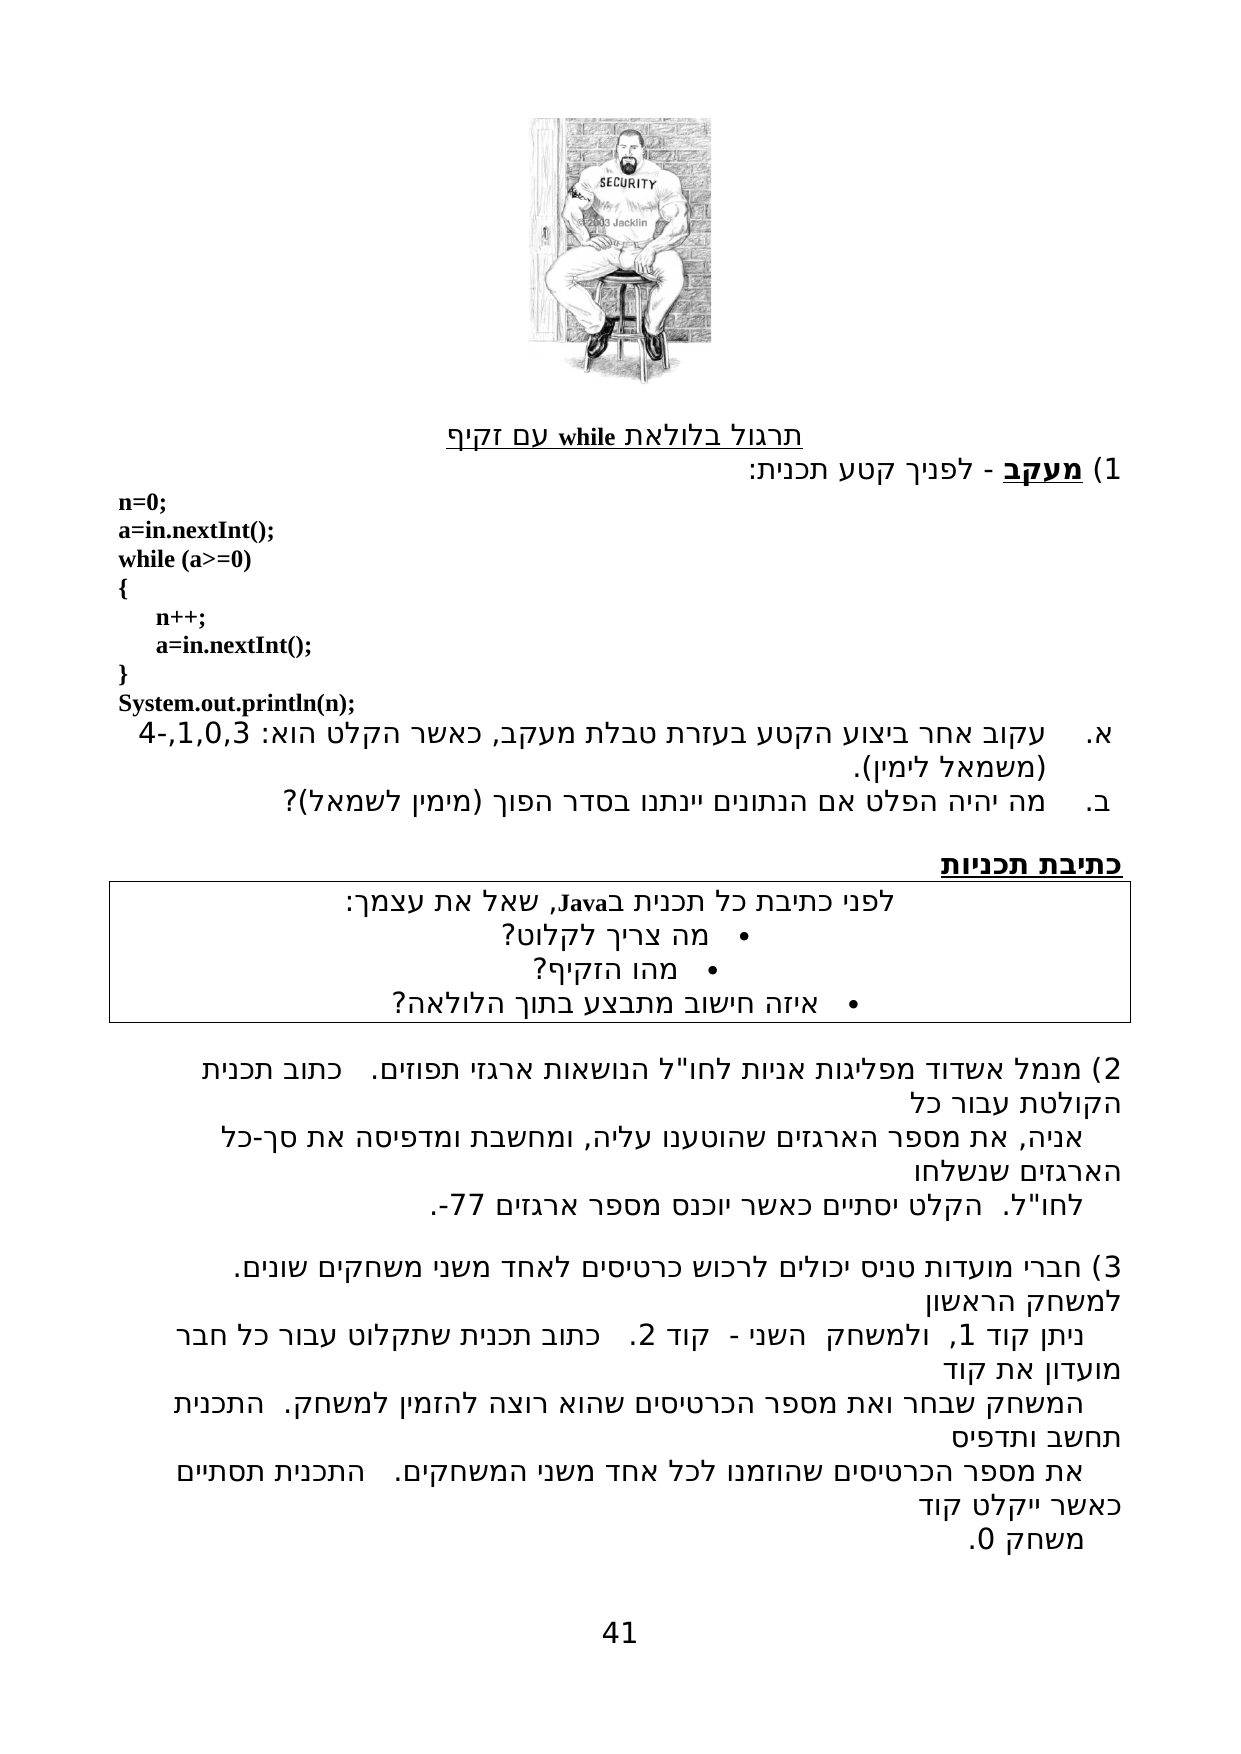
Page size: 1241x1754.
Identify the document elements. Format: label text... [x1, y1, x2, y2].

text 2) מנמל אשדוד מפליגות אניות לחו"ל הנושאות ארגזי תפוזים. כתוב תכנית הקולטת עבור כל [118, 1052, 1122, 1120]
text n=0; [118, 487, 1122, 515]
text 3) חברי מועדות טניס יכולים לרכוש כרטיסים לאחד משני משחקים שונים. למשחק הראשון [118, 1251, 1122, 1318]
text n++; [118, 602, 1122, 630]
text לפני כתיבת כל תכנית בJava, שאל את עצמך: [110, 882, 1130, 918]
text את מספר הכרטיסים שהוזמנו לכל אחד משני המשחקים. התכנית תסתיים כאשר ייקלט קוד [118, 1454, 1122, 1522]
text כתיבת תכניות [118, 847, 1122, 881]
list איזה חישוב מתבצע בתוך הלולאה? [110, 983, 1130, 1022]
text a=in.nextInt(); [118, 630, 1122, 659]
text while (a>=0) [118, 544, 1122, 573]
text המשחק שבחר ואת מספר הכרטיסים שהוא רוצה להזמין למשחק. התכנית תחשב ותדפיס [118, 1386, 1122, 1454]
text System.out.println(n); [118, 688, 1122, 717]
text ניתן קוד 1, ולמשחק השני - קוד 2. כתוב תכנית שתקלוט עבור כל חבר מועדון את קוד [118, 1318, 1122, 1386]
text לחו"ל. הקלט יסתיים כאשר יוכנס מספר ארגזים 77-. [118, 1188, 1122, 1222]
text תרגול בלולאת while עם זקיף [118, 419, 1122, 453]
text משחק 0. [118, 1522, 1122, 1556]
list מהו הזקיף? [118, 952, 1122, 983]
list עקוב אחר ביצוע הקטע בעזרת טבלת מעקב, כאשר הקלט הוא: 1,0,3,-4 (משמאל לימין). [118, 717, 1084, 784]
list מה יהיה הפלט אם הנתונים יינתנו בסדר הפוך (מימין לשמאל)? [118, 784, 1084, 818]
text אניה, את מספר הארגזים שהוטענו עליה, ומחשבת ומדפיסה את סך-כל הארגזים שנשלחו [118, 1120, 1122, 1188]
text a=in.nextInt(); [118, 515, 1122, 544]
picture [528, 118, 712, 390]
text 1) מעקב - לפניך קטע תכנית: [118, 453, 1122, 487]
text { [118, 573, 1122, 602]
list מה צריך לקלוט? [118, 918, 1122, 952]
text } [118, 659, 1122, 688]
